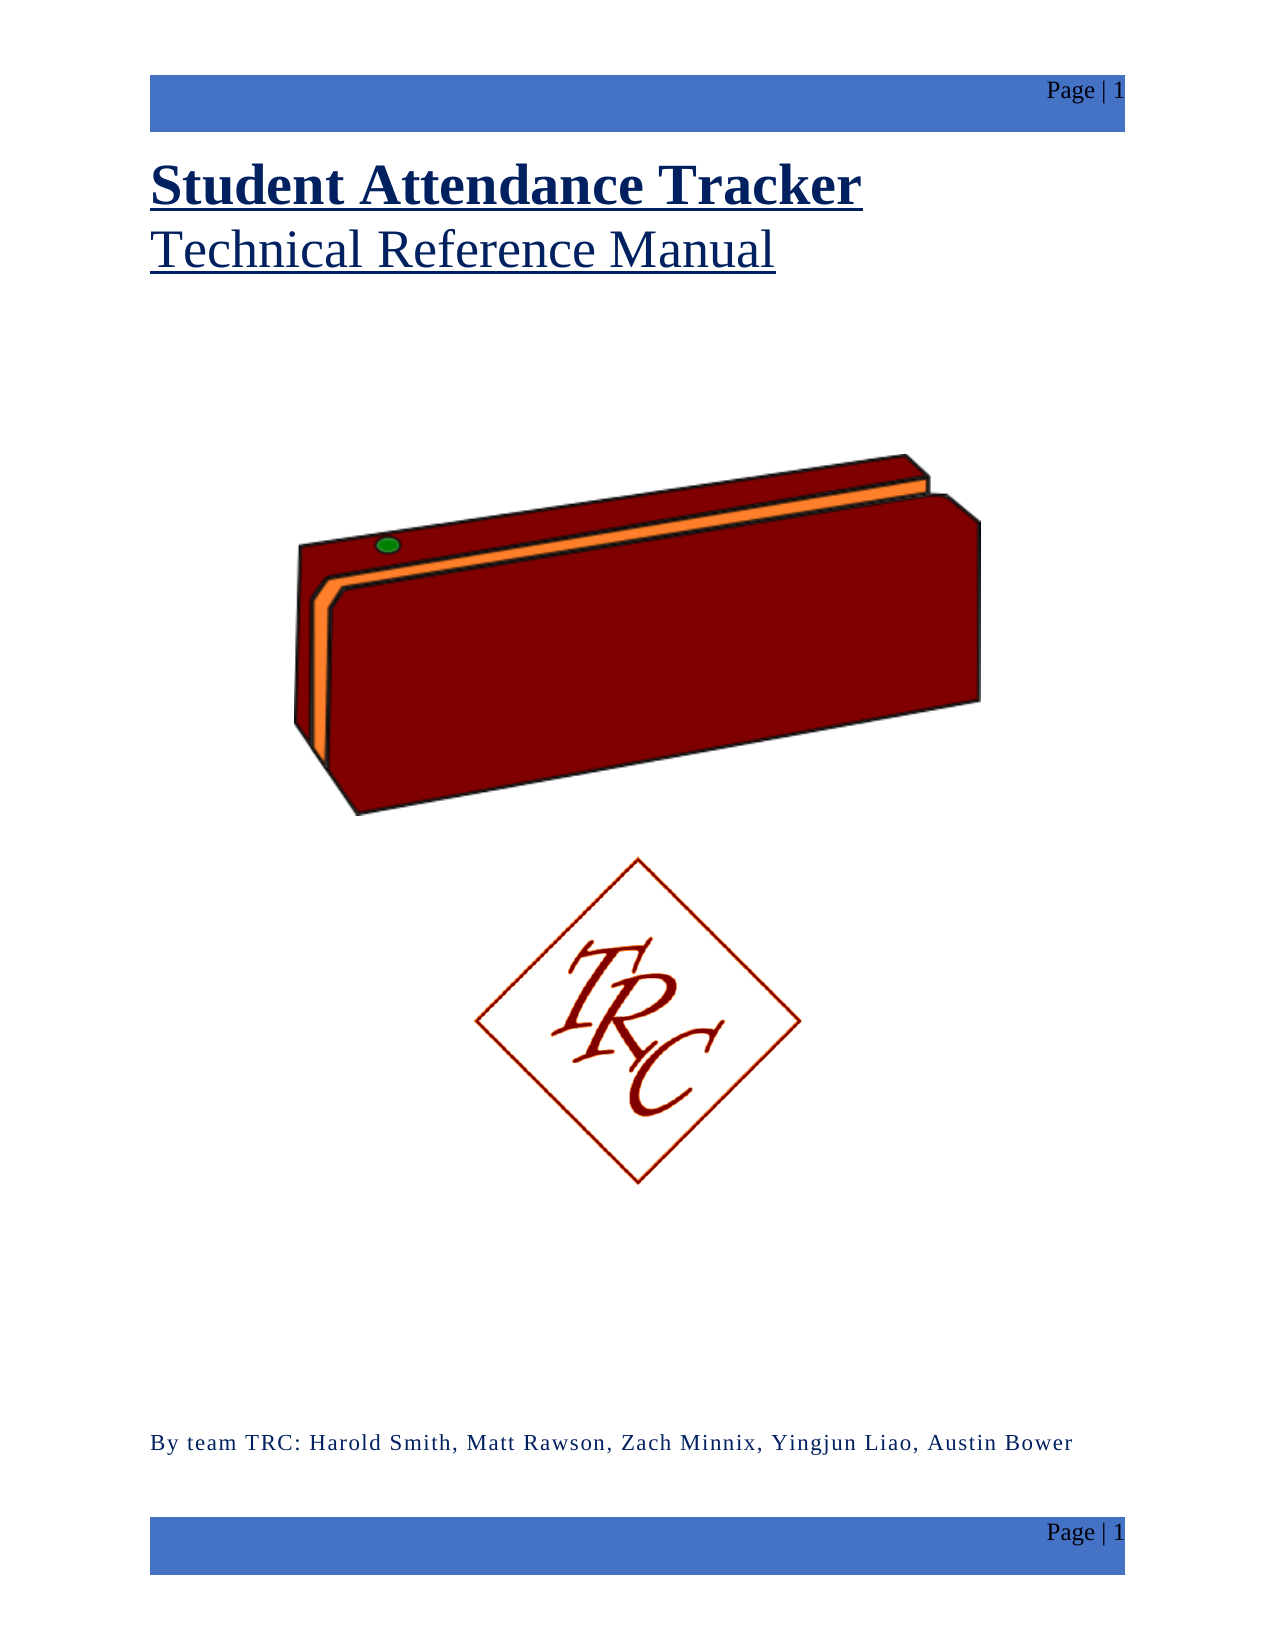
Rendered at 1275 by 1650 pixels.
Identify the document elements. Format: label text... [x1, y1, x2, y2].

picture [294, 454, 981, 816]
title Student Attendance Tracker [150, 150, 1125, 217]
subtitle By team TRC: Harold Smith, Matt Rawson, Zach Minnix, Yingjun Liao, Austin Bower [150, 1429, 1125, 1456]
picture [473, 856, 802, 1185]
title Technical Reference Manual [150, 217, 1125, 279]
